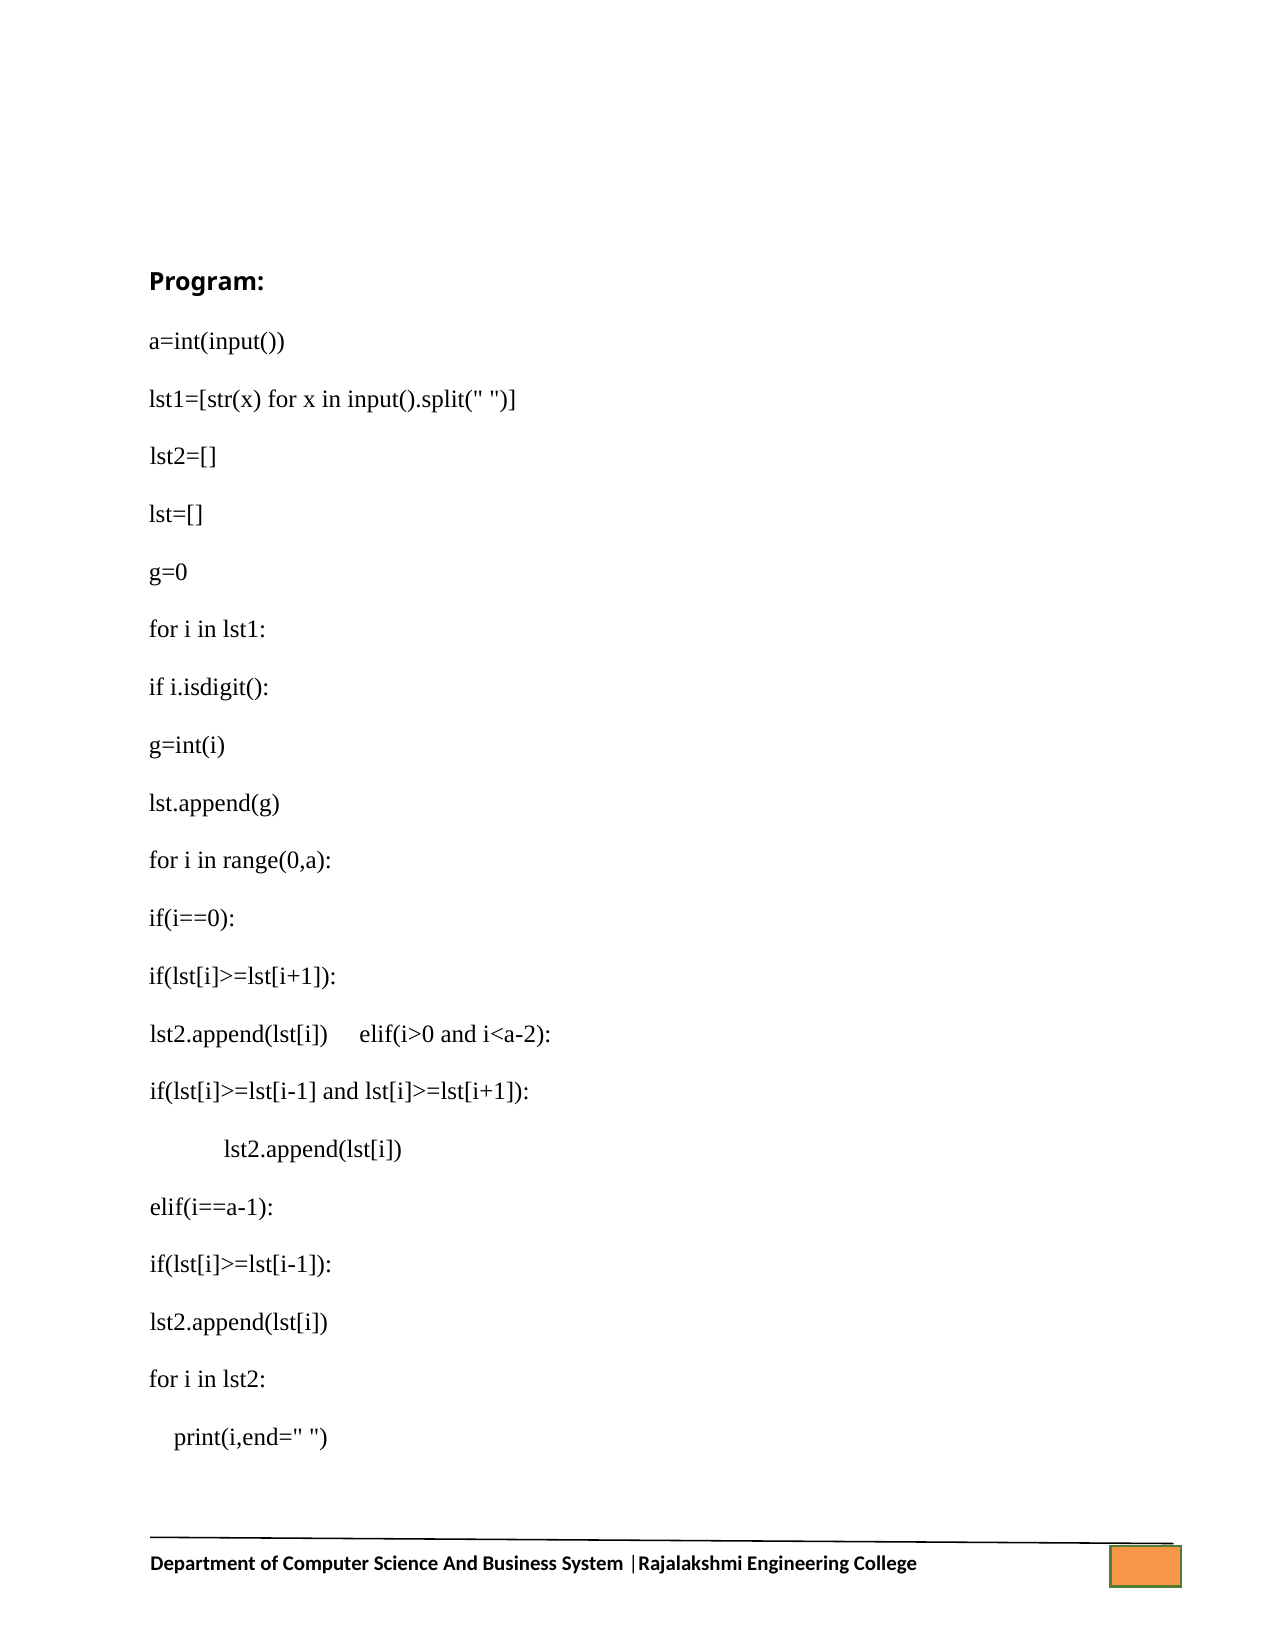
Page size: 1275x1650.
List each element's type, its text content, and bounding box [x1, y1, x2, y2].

text a=int(input()) [148, 326, 519, 354]
text lst1=[str(x) for x in input().split(" ")] lst2=[] [148, 384, 519, 470]
text g=int(i) [148, 730, 580, 759]
text lst=[] [148, 499, 519, 528]
text Program: [148, 264, 1132, 298]
text for i in range(0,a): [148, 846, 580, 874]
text if(i==0): [148, 903, 580, 932]
text lst2.append(lst[i]) elif(i==a-1): if(lst[i]>=lst[i-1]): lst2.append(lst[i]) [148, 1134, 439, 1335]
text g=0 [148, 557, 519, 586]
text print(i,end=" ") [148, 1422, 519, 1451]
text if(lst[i]>=lst[i+1]): lst2.append(lst[i]) elif(i>0 and i<a-2): if(lst[i]>=lst[i-1] and lst[i]>=lst[i+1]): [148, 961, 580, 1105]
text lst.append(g) [148, 788, 580, 817]
text if i.isdigit(): [148, 672, 580, 701]
text for i in lst1: [148, 614, 580, 643]
text for i in lst2: [148, 1364, 439, 1393]
